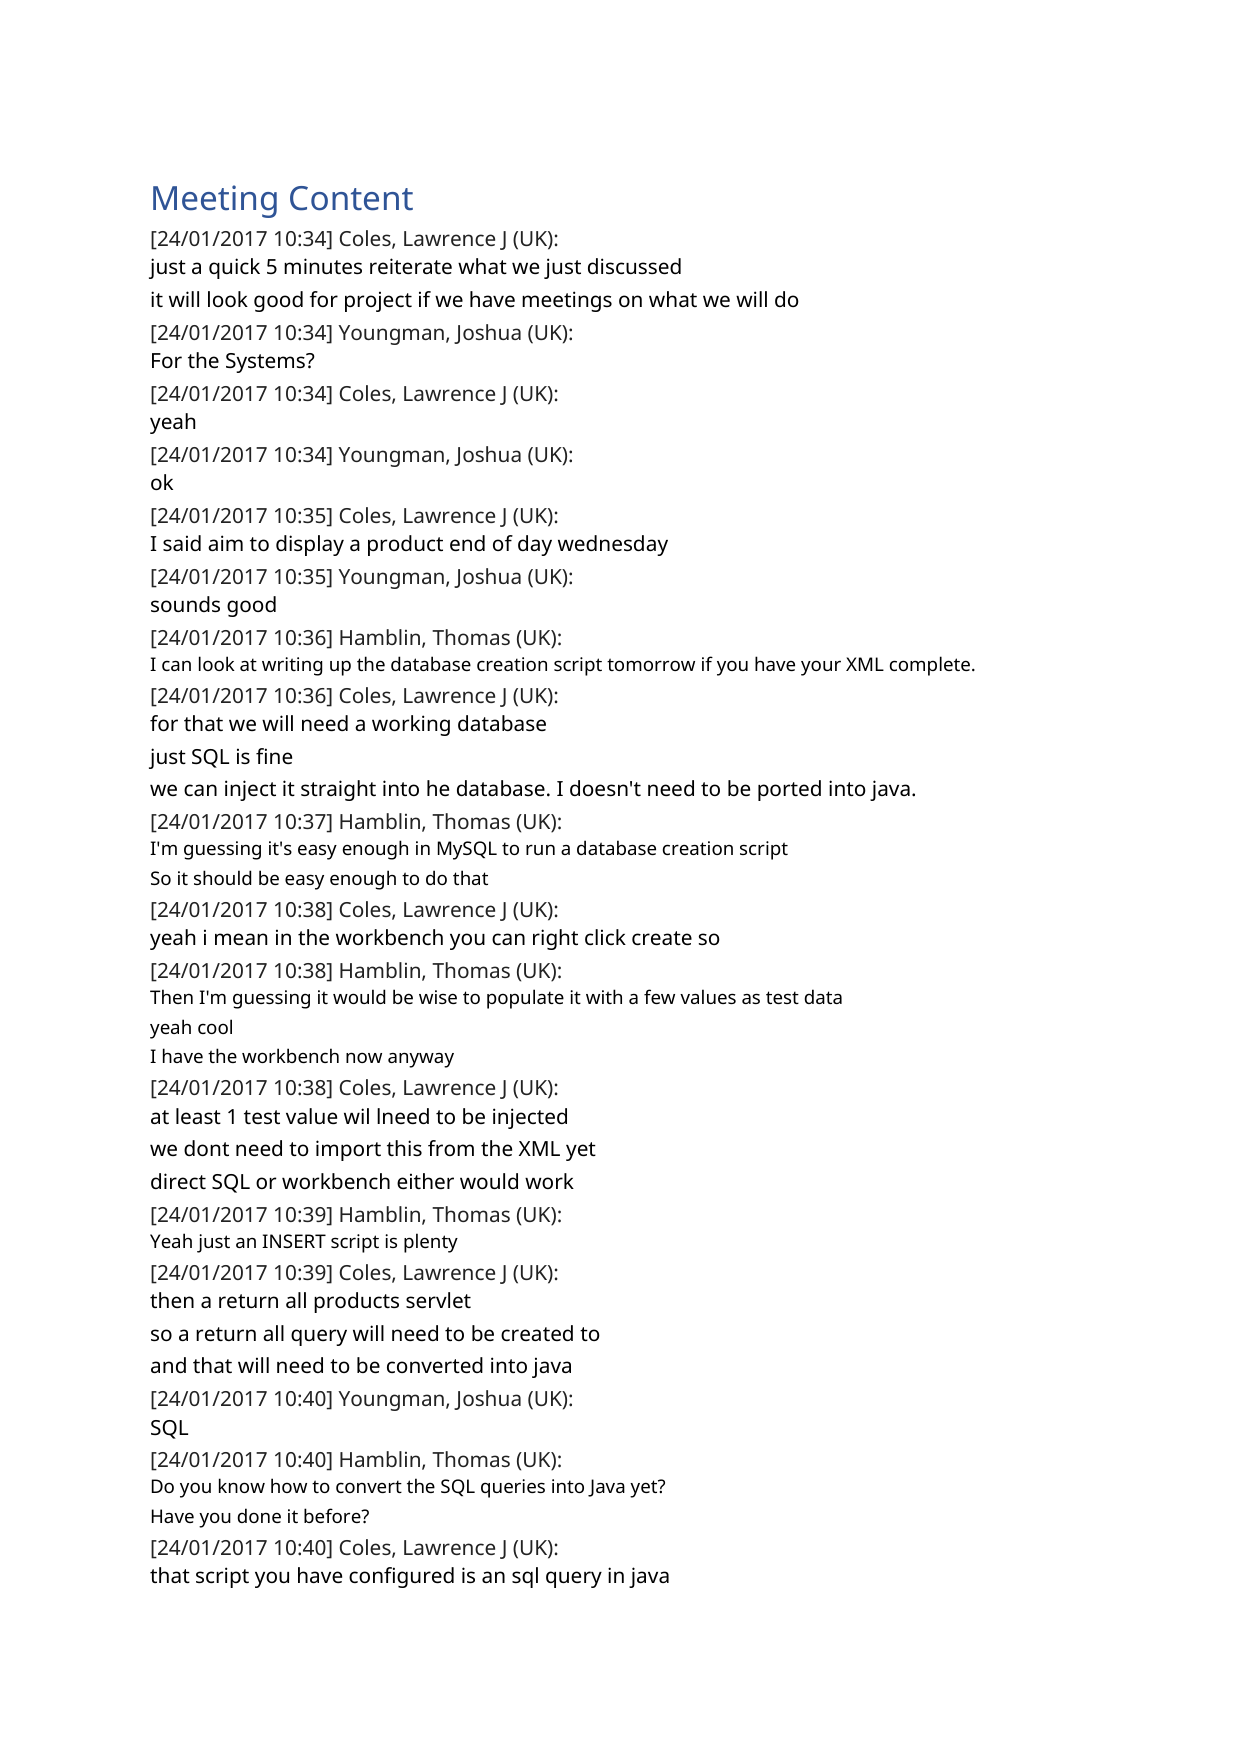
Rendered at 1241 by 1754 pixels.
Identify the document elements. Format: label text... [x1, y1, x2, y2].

text [‎24/‎01/‎2017 10:39] Hamblin, Thomas (UK): [150, 1200, 1090, 1228]
text yeah cool [150, 1014, 1090, 1040]
text we can inject it straight into he database. I doesn't need to be ported into java. [150, 774, 1090, 803]
text we dont need to import this from the XML yet [150, 1134, 1090, 1163]
text [‎24/‎01/‎2017 10:35] Coles, Lawrence J (UK): [150, 501, 1090, 529]
text [‎24/‎01/‎2017 10:38] Coles, Lawrence J (UK): [150, 895, 1090, 923]
text Then I'm guessing it would be wise to populate it with a few values as test data [150, 984, 1090, 1010]
text I said aim to display a product end of day wednesday [150, 529, 1090, 558]
text Do you know how to convert the SQL queries into Java yet? [150, 1474, 1090, 1499]
text [‎24/‎01/‎2017 10:34] Coles, Lawrence J (UK): [150, 379, 1090, 407]
text at least 1 test value wil lneed to be injected [150, 1102, 1090, 1130]
text Have you done it before? [150, 1503, 1090, 1529]
text ok [150, 468, 1090, 497]
text For the Systems? [150, 346, 1090, 374]
text [‎24/‎01/‎2017 10:34] Youngman, Joshua (UK): [150, 318, 1090, 346]
text [‎24/‎01/‎2017 10:36] Hamblin, Thomas (UK): [150, 623, 1090, 651]
text [‎24/‎01/‎2017 10:40] Youngman, Joshua (UK): [150, 1384, 1090, 1413]
text I have the workbench now anyway [150, 1044, 1090, 1069]
text So it should be easy enough to do that [150, 865, 1090, 891]
text that script you have configured is an sql query in java [150, 1561, 1090, 1590]
text so a return all query will need to be created to [150, 1319, 1090, 1347]
text [‎24/‎01/‎2017 10:37] Hamblin, Thomas (UK): [150, 807, 1090, 836]
text sounds good [150, 590, 1090, 619]
text just a quick 5 minutes reiterate what we just discussed [150, 252, 1090, 281]
text for that we will need a working database [150, 709, 1090, 738]
subtitle Meeting Content [150, 175, 1090, 220]
text I can look at writing up the database creation script tomorrow if you have your XML complete. [150, 651, 1090, 677]
text yeah i mean in the workbench you can right click create so [150, 923, 1090, 952]
text I'm guessing it's easy enough in MySQL to run a database creation script [150, 836, 1090, 861]
text [‎24/‎01/‎2017 10:34] Youngman, Joshua (UK): [150, 440, 1090, 468]
text [‎24/‎01/‎2017 10:38] Coles, Lawrence J (UK): [150, 1073, 1090, 1102]
text [‎24/‎01/‎2017 10:36] Coles, Lawrence J (UK): [150, 681, 1090, 709]
text and that will need to be converted into java [150, 1352, 1090, 1380]
text [‎24/‎01/‎2017 10:40] Hamblin, Thomas (UK): [150, 1445, 1090, 1474]
text [‎24/‎01/‎2017 10:39] Coles, Lawrence J (UK): [150, 1258, 1090, 1286]
text Yeah just an INSERT script is plenty [150, 1228, 1090, 1254]
text it will look good for project if we have meetings on what we will do [150, 285, 1090, 313]
text just SQL is fine [150, 742, 1090, 770]
text [‎24/‎01/‎2017 10:40] Coles, Lawrence J (UK): [150, 1533, 1090, 1561]
text [‎24/‎01/‎2017 10:34] Coles, Lawrence J (UK): [150, 224, 1090, 252]
text then a return all products servlet [150, 1286, 1090, 1315]
text SQL [150, 1413, 1090, 1441]
text [‎24/‎01/‎2017 10:35] Youngman, Joshua (UK): [150, 562, 1090, 590]
text direct SQL or workbench either would work [150, 1167, 1090, 1196]
text [‎24/‎01/‎2017 10:38] Hamblin, Thomas (UK): [150, 956, 1090, 984]
text yeah [150, 407, 1090, 436]
